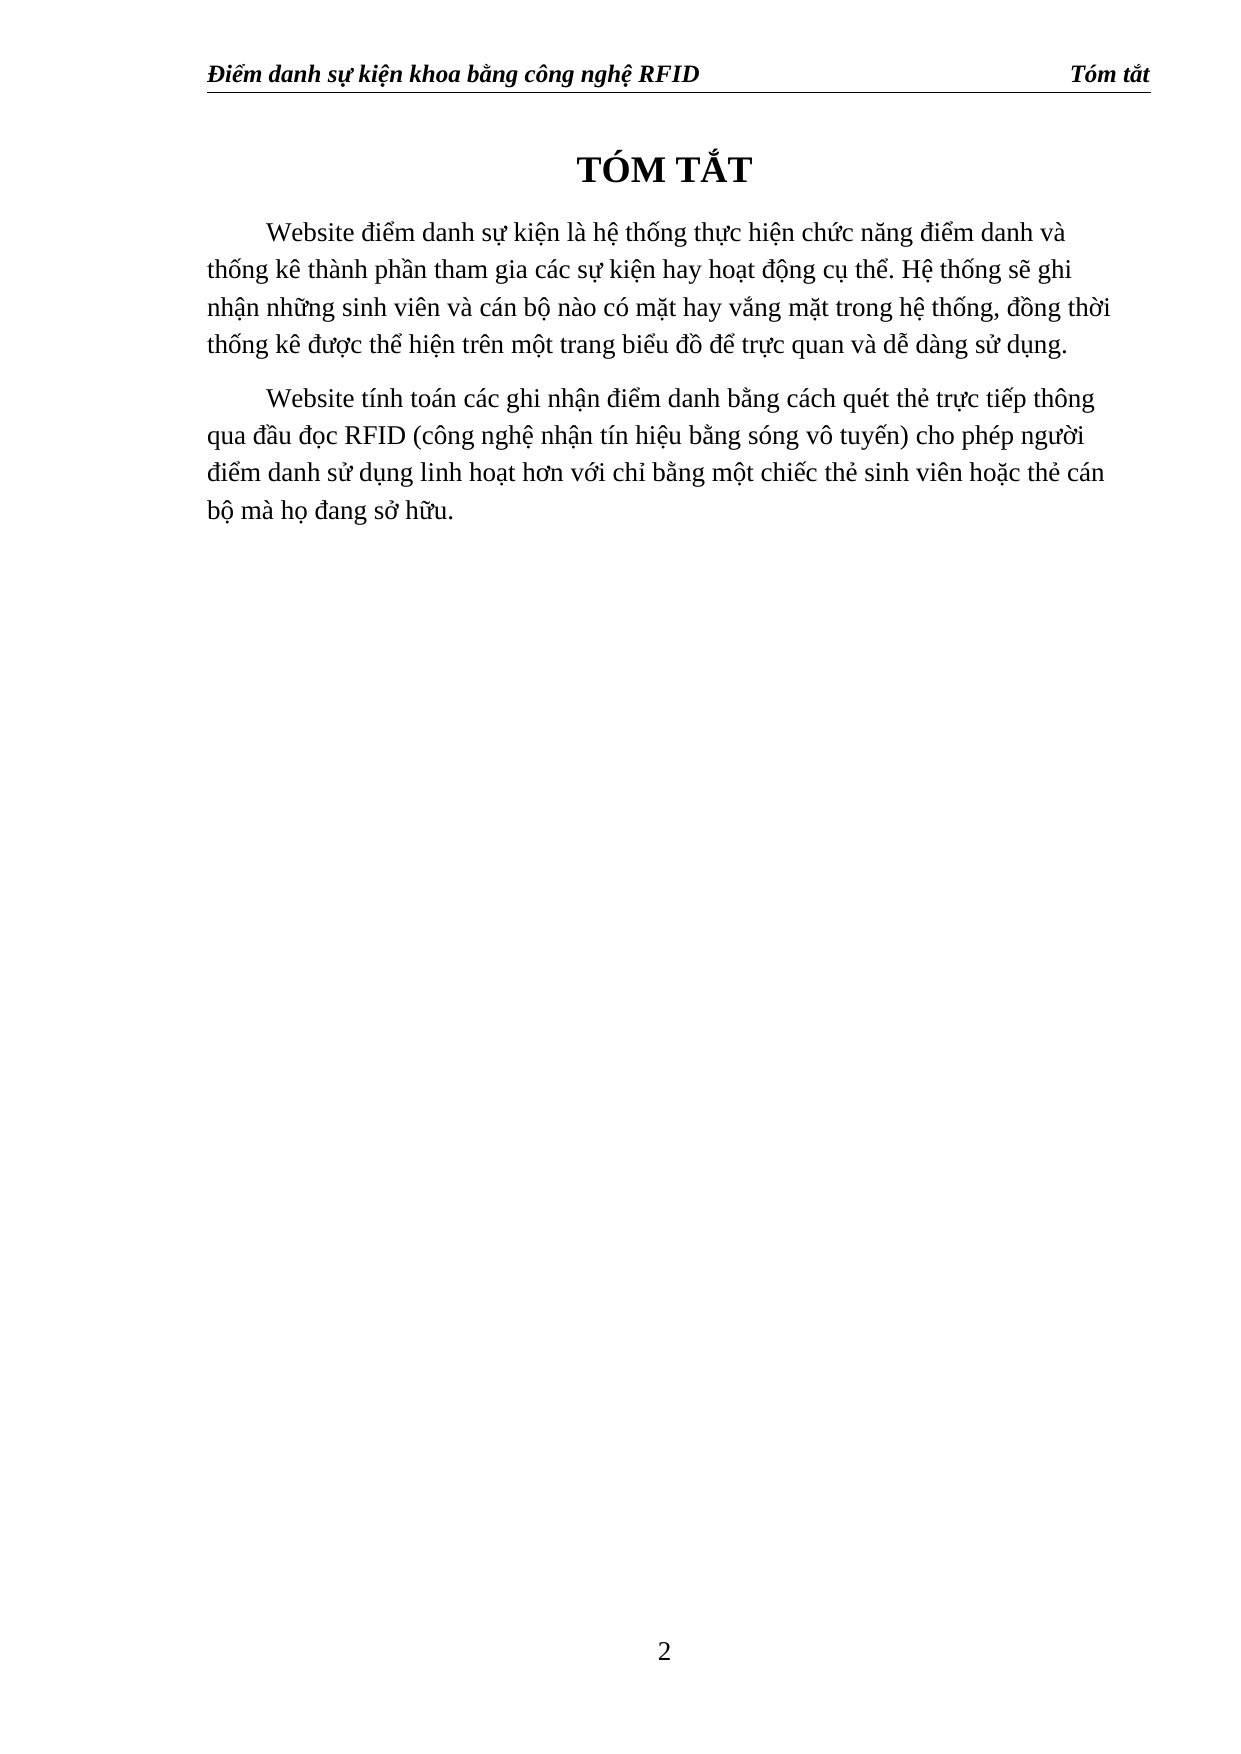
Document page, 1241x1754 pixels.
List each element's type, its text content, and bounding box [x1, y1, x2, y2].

subtitle TÓM TẮT [207, 148, 1122, 191]
list Website tính toán các ghi nhận điểm danh bằng cách quét thẻ trực tiếp thông qua đầu đọc RFID (công nghệ nhận tín hiệu bằng sóng vô tuyến) cho phép người điểm danh sử dụng linh hoạt hơn với chỉ bằng một chiếc thẻ sinh viên hoặc thẻ cán bộ mà họ đang sở hữu. [207, 382, 1122, 525]
list Website điểm danh sự kiện là hệ thống thực hiện chức năng điểm danh và thống kê thành phần tham gia các sự kiện hay hoạt động cụ thể. Hệ thống sẽ ghi nhận những sinh viên và cán bộ nào có mặt hay vắng mặt trong hệ thống, đồng thời thống kê được thể hiện trên một trang biểu đồ để trực quan và dễ dàng sử dụng. [207, 216, 1122, 359]
